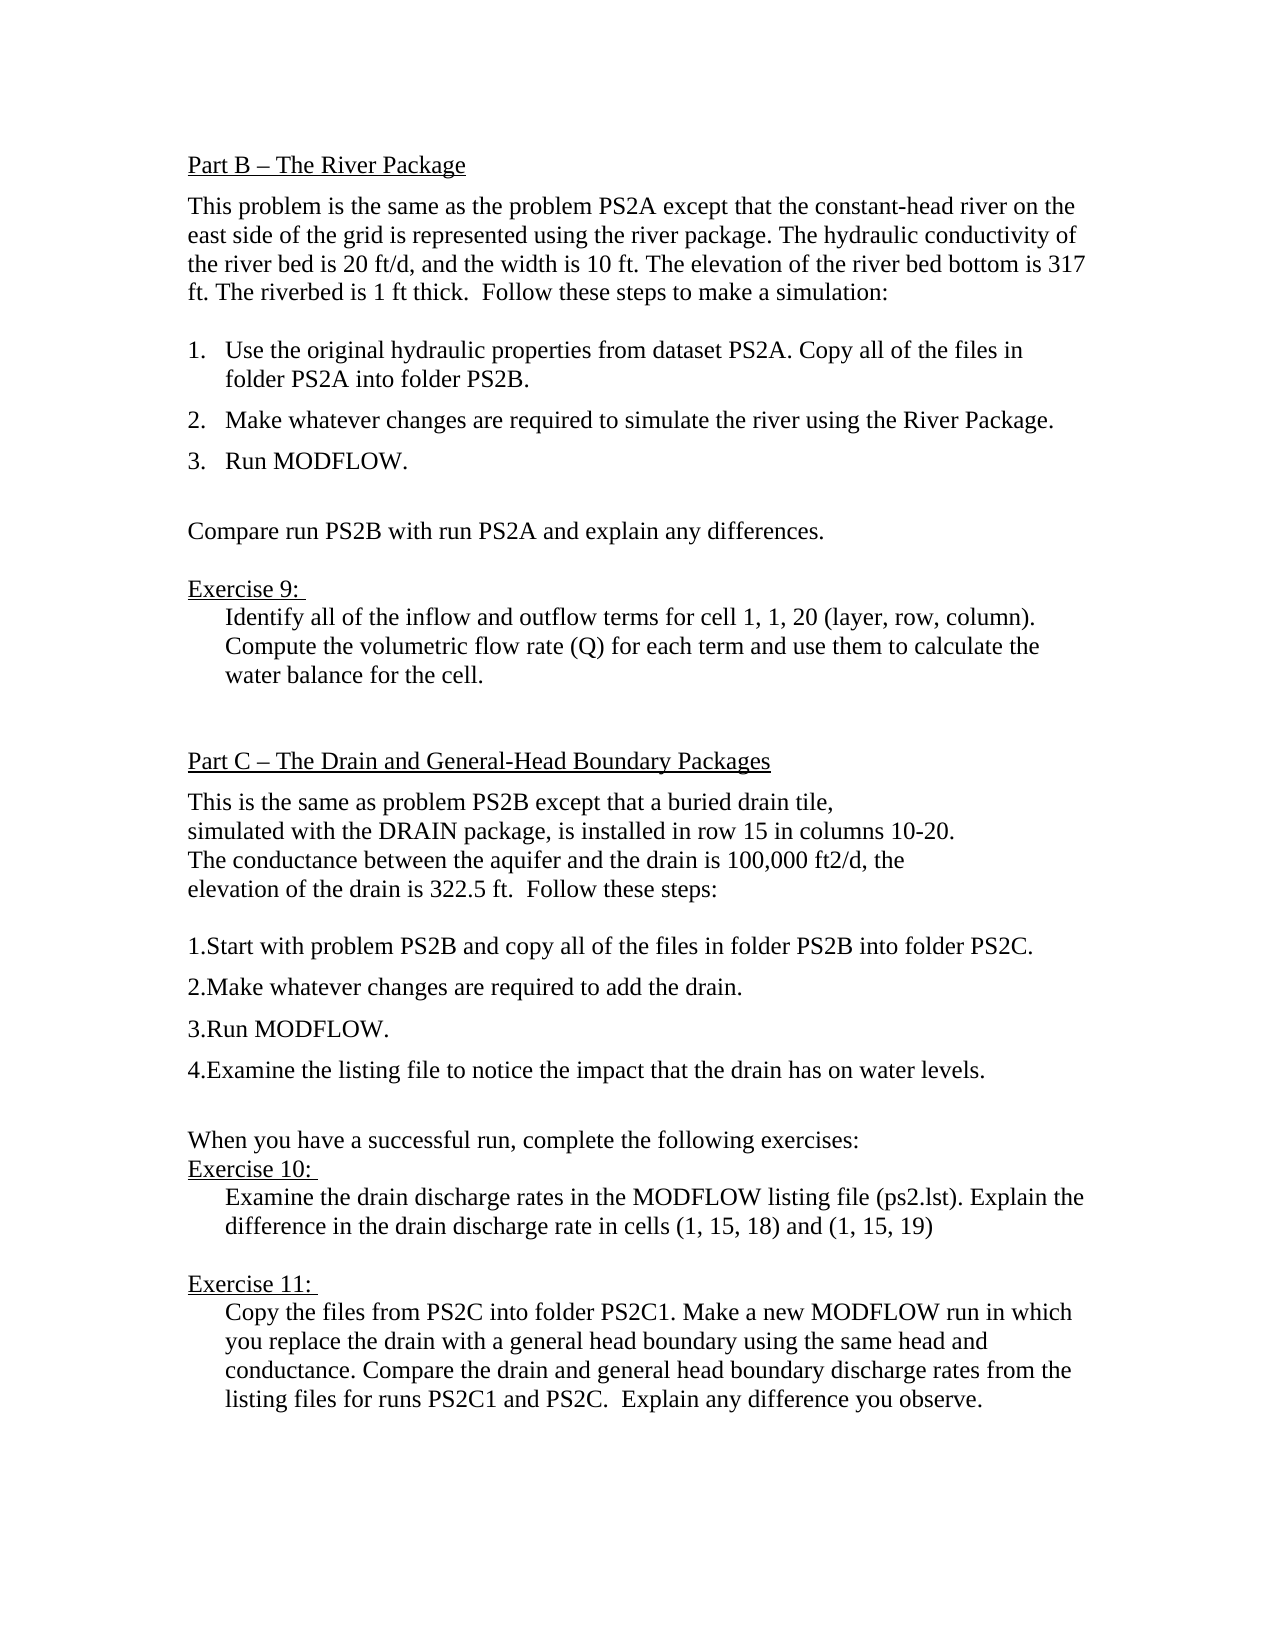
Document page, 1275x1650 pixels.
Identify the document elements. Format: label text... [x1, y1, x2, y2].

text Identify all of the inflow and outflow terms for cell 1, 1, 20 (layer, row, column). Compute the volumetric flow rate (Q) for each term and use them to calculate the water balance for the cell. [225, 602, 1087, 689]
text 3. Run MODFLOW. [187, 446, 1087, 475]
text 2. Make whatever changes are required to simulate the river using the River Package. [187, 405, 1087, 434]
text elevation of the drain is 322.5 ft. Follow these steps: [187, 874, 1087, 902]
text Examine the drain discharge rates in the MODFLOW listing file (ps2.lst). Explain the difference in the drain discharge rate in cells (1, 15, 18) and (1, 15, 19) [225, 1182, 1087, 1240]
text Exercise 10: [187, 1154, 1087, 1182]
text Copy the files from PS2C into folder PS2C1. Make a new MODFLOW run in which you replace the drain with a general head boundary using the same head and conductance. Compare the drain and general head boundary discharge rates from the listing files for runs PS2C1 and PS2C. Explain any difference you observe. [225, 1297, 1087, 1412]
text Exercise 11: [187, 1269, 1087, 1297]
text This is the same as problem PS2B except that a buried drain tile, [187, 787, 1087, 816]
text This problem is the same as the problem PS2A except that the constant-head river on the east side of the grid is represented using the river package. The hydraulic conductivity of the river bed is 20 ft/d, and the width is 10 ft. The elevation of the river bed bottom is 317 ft. The riverbed is 1 ft thick. Follow these steps to make a simulation: [187, 191, 1087, 306]
text When you have a successful run, complete the following exercises: [187, 1125, 1087, 1154]
text Compare run PS2B with run PS2A and explain any differences. [187, 516, 1087, 545]
text 4.Examine the listing file to notice the impact that the drain has on water levels. [187, 1055, 1087, 1084]
text simulated with the DRAIN package, is installed in row 15 in columns 10-20. [187, 816, 1087, 845]
text Part C – The Drain and General-Head Boundary Packages [187, 746, 1087, 775]
text 1.Start with problem PS2B and copy all of the files in folder PS2B into folder PS2C. [187, 931, 1087, 960]
text 3.Run MODFLOW. [187, 1014, 1087, 1042]
text The conductance between the aquifer and the drain is 100,000 ft2/d, the [187, 845, 1087, 874]
text 1. Use the original hydraulic properties from dataset PS2A. Copy all of the files in folder PS2A into folder PS2B. [187, 335, 1087, 392]
text 2.Make whatever changes are required to add the drain. [187, 972, 1087, 1001]
text Exercise 9: [187, 574, 1087, 602]
text Part B – The River Package [187, 150, 1087, 179]
